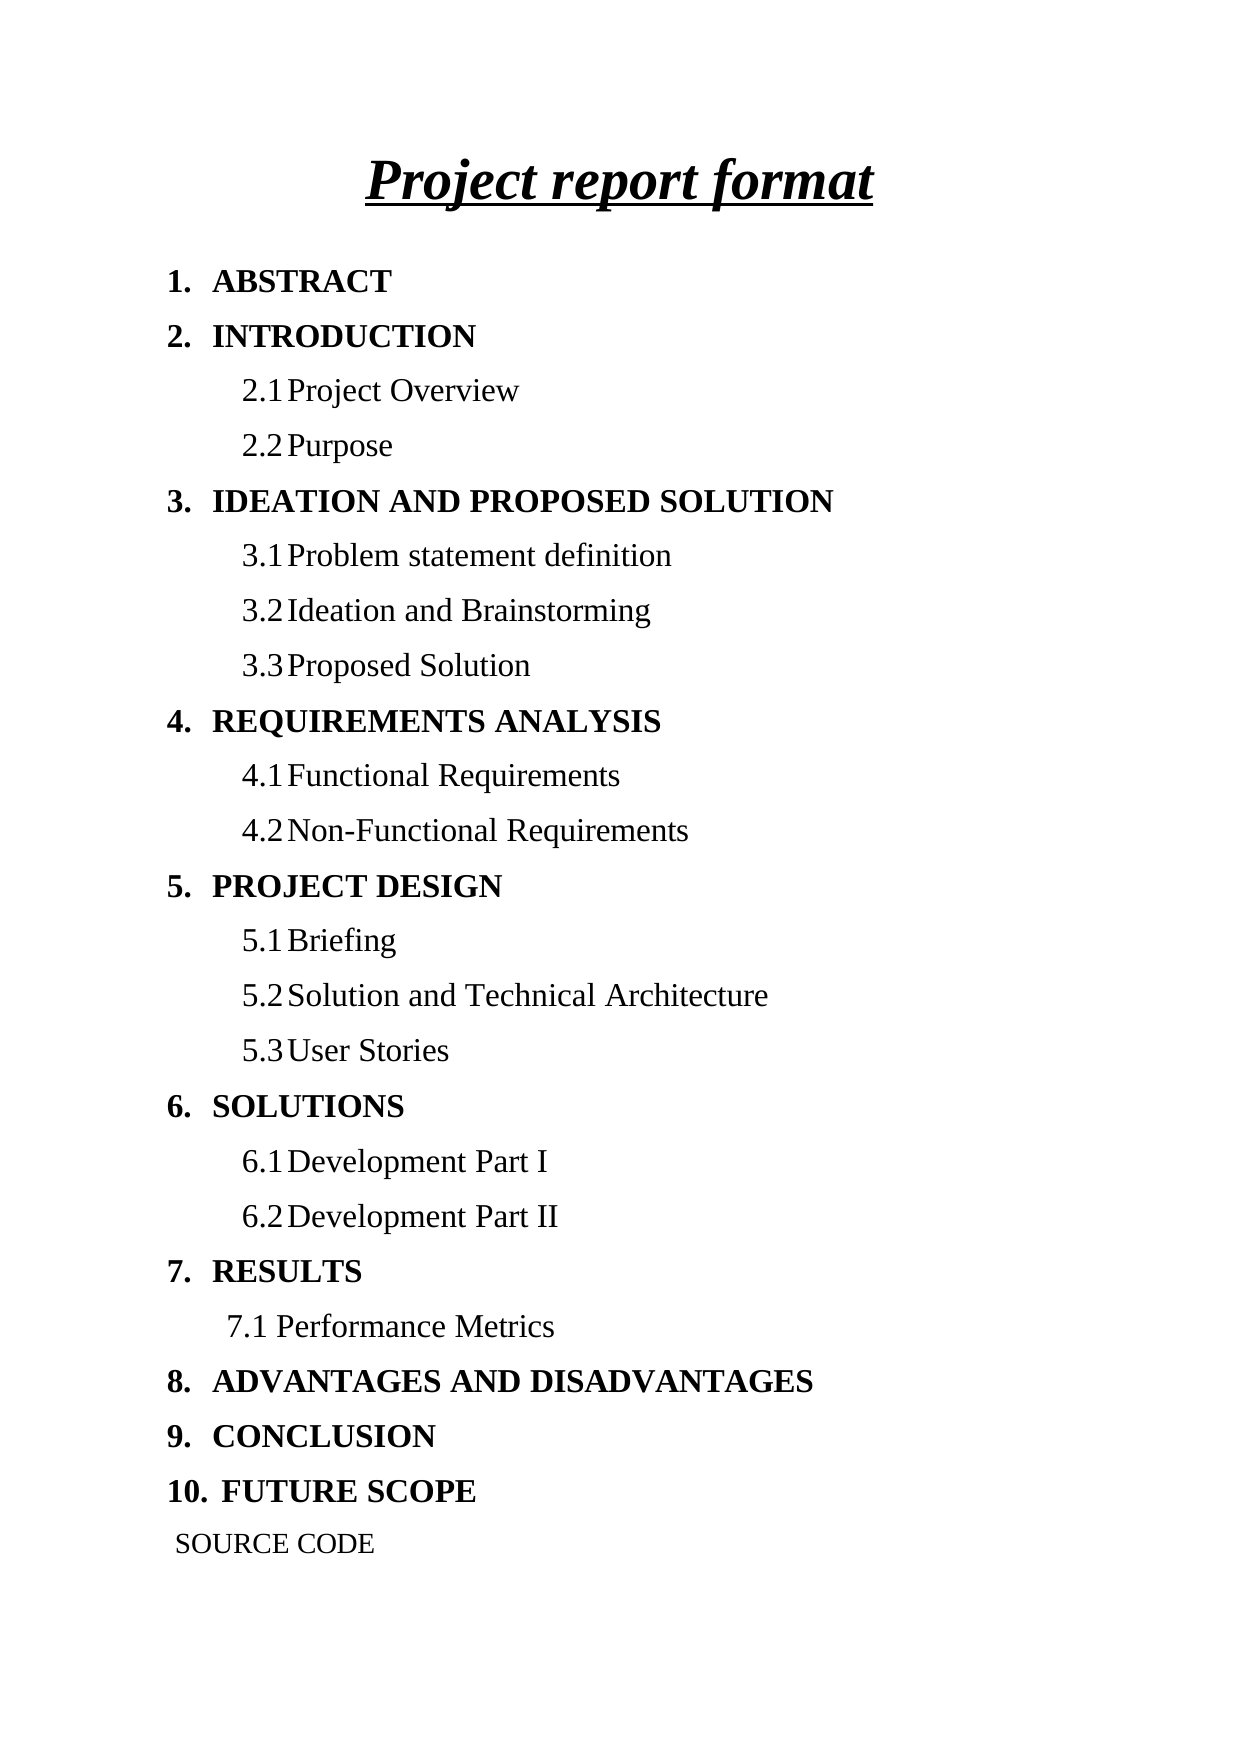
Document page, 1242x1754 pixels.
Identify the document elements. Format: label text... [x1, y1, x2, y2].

list RESULTS [167, 1251, 1233, 1290]
list Purpose [242, 426, 1233, 464]
list Performance Metrics [226, 1306, 1233, 1344]
list Solution and Technical Architecture [242, 976, 1233, 1014]
list PROJECT DESIGN [167, 866, 1233, 904]
list Briefing [242, 921, 1233, 959]
title Project report format [107, 144, 1132, 212]
list INTRODUCTION [167, 316, 1233, 354]
text SOURCE CODE [174, 1526, 1233, 1559]
list Functional Requirements [242, 756, 1233, 794]
list Proposed Solution [242, 646, 1233, 684]
list ABSTRACT [167, 261, 1233, 299]
list Development Part II [242, 1196, 1233, 1234]
list CONCLUSION [167, 1416, 1233, 1455]
list SOLUTIONS [167, 1086, 1233, 1124]
list Non-Functional Requirements [242, 811, 1233, 849]
list REQUIREMENTS ANALYSIS [167, 701, 1233, 739]
list Project Overview [242, 371, 1233, 409]
list Problem statement definition [242, 536, 1233, 574]
list Development Part I [242, 1141, 1233, 1179]
list IDEATION AND PROPOSED SOLUTION [167, 481, 1233, 519]
list ADVANTAGES AND DISADVANTAGES [167, 1361, 1233, 1400]
list FUTURE SCOPE [167, 1471, 1233, 1510]
list User Stories [242, 1031, 1233, 1069]
list Ideation and Brainstorming [242, 591, 1233, 629]
